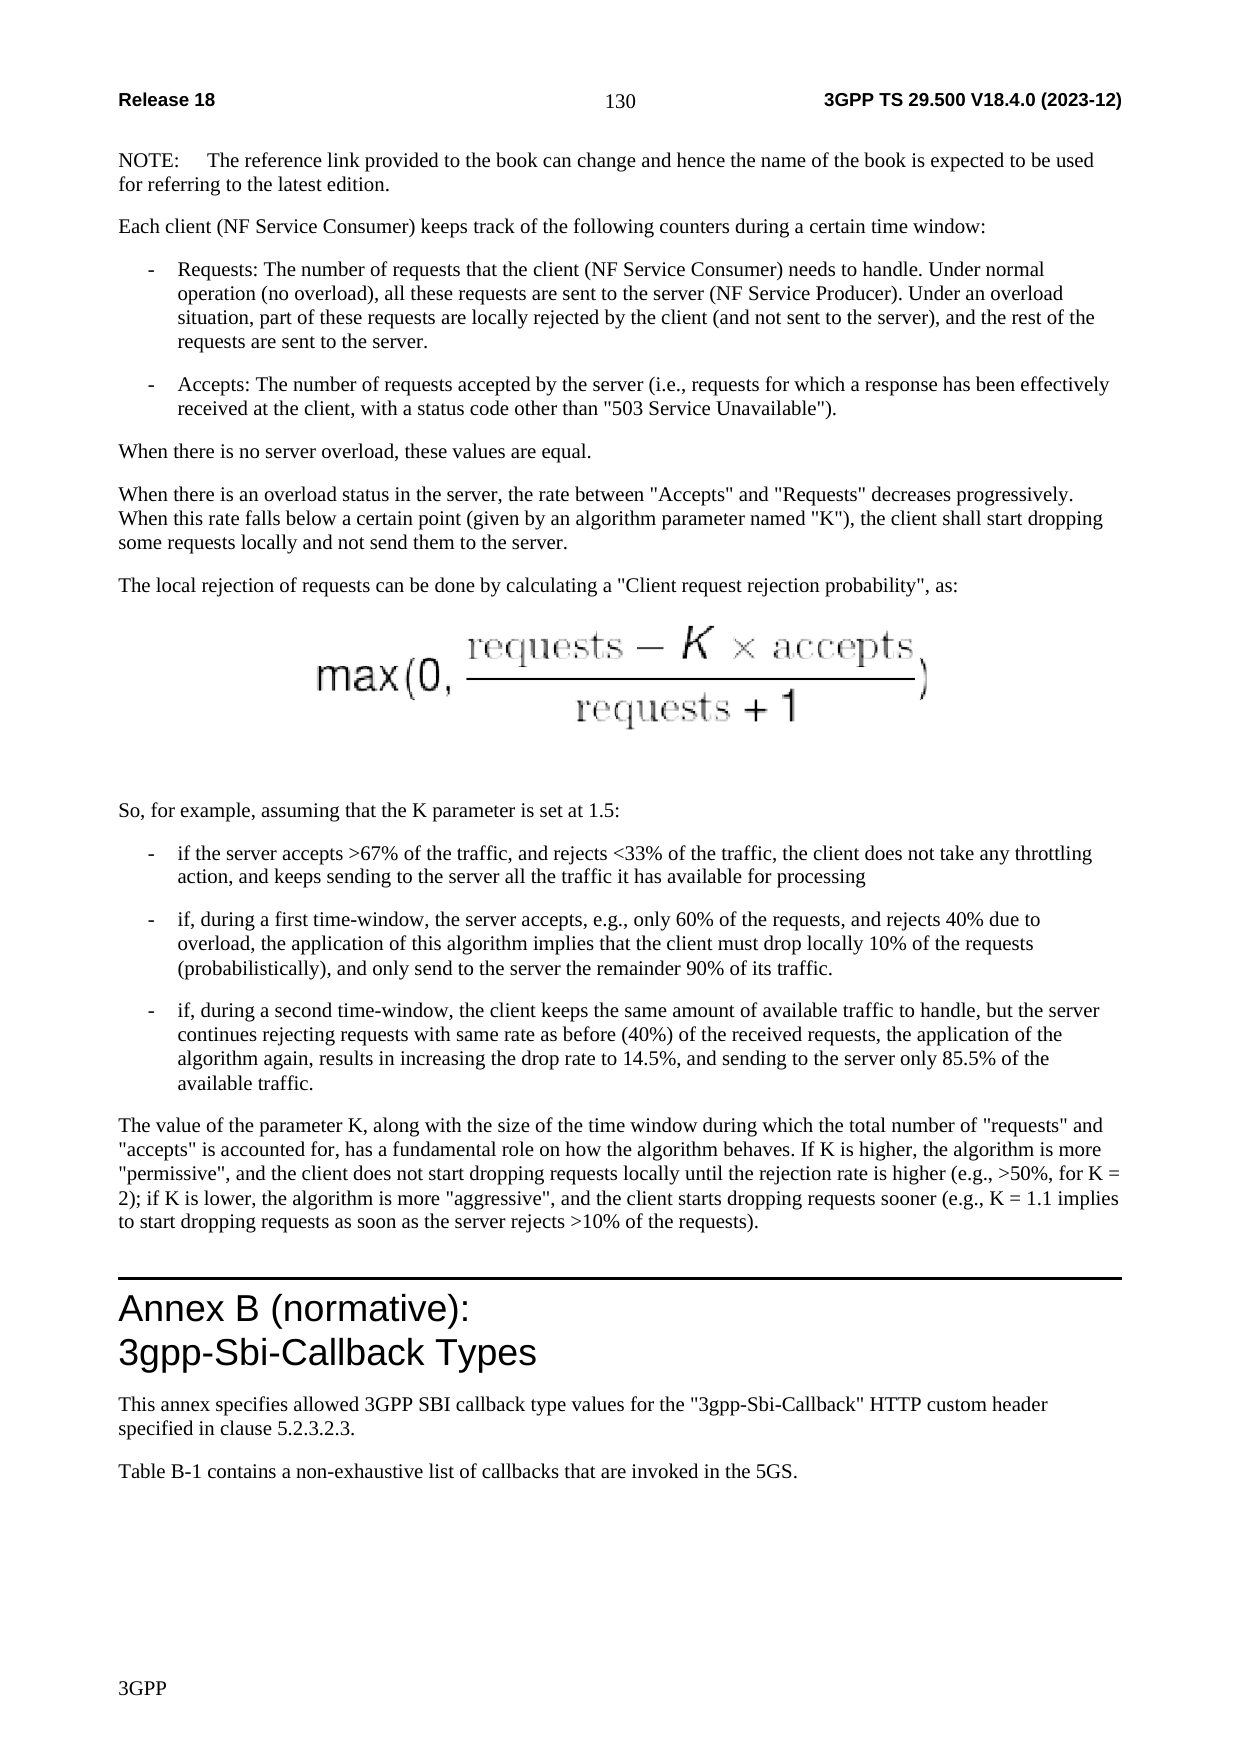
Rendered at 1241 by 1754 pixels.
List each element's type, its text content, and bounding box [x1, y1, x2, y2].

text The local rejection of requests can be done by calculating a "Client request rejection probability", as: [118, 573, 1122, 597]
text - if, during a first time-window, the server accepts, e.g., only 60% of the requests, and rejects 40% due to overload, the application of this algorithm implies that the client must drop locally 10% of the requests (probabilistically), and only send to the server the remainder 90% of its traffic. [148, 907, 1122, 979]
text Table B-1 contains a non-exhaustive list of callbacks that are invoked in the 5GS. [118, 1458, 1122, 1483]
text - if, during a second time-window, the client keeps the same amount of available traffic to handle, but the server continues rejecting requests with same rate as before (40%) of the received requests, the application of the algorithm again, results in increasing the drop rate to 14.5%, and sending to the server only 85.5% of the available traffic. [148, 998, 1122, 1094]
text The value of the parameter K, along with the size of the time window during which the total number of "requests" and "accepts" is accounted for, has a fundamental role on how the algorithm behaves. If K is higher, the algorithm is more "permissive", and the client does not start dropping requests locally until the rejection rate is higher (e.g., >50%, for K = 2); if K is lower, the algorithm is more "aggressive", and the client starts dropping requests sooner (e.g., K = 1.1 implies to start dropping requests as soon as the server rejects >10% of the requests). [118, 1113, 1122, 1233]
text When there is no server overload, these values are equal. [118, 439, 1122, 463]
text When there is an overload status in the server, the rate between "Accepts" and "Requests" decreases progressively. When this rate falls below a certain point (given by an algorithm parameter named "K"), the client shall start dropping some requests locally and not send them to the server. [118, 482, 1122, 554]
text This annex specifies allowed 3GPP SBI callback type values for the "3gpp-Sbi-Callback" HTTP custom header specified in clause 5.2.3.2.3. [118, 1392, 1122, 1440]
text So, for example, assuming that the K parameter is set at 1.5: [118, 798, 1122, 822]
text - Accepts: The number of requests accepted by the server (i.e., requests for which a response has been effectively received at the client, with a status code other than "503 Service Unavailable"). [148, 372, 1122, 420]
text - Requests: The number of requests that the client (NF Service Consumer) needs to handle. Under normal operation (no overload), all these requests are sent to the server (NF Service Producer). Under an overload situation, part of these requests are locally rejected by the client (and not sent to the server), and the rest of the requests are sent to the server. [148, 257, 1122, 353]
text Each client (NF Service Consumer) keeps track of the following counters during a certain time window: [118, 214, 1122, 238]
text NOTE: The reference link provided to the book can change and hence the name of the book is expected to be used for referring to the latest edition. [118, 147, 1122, 196]
subtitle Annex B (normative): 3gpp-Sbi-Callback Types [118, 1280, 1122, 1373]
text - if the server accepts >67% of the traffic, and rejects <33% of the traffic, the client does not take any throttling action, and keeps sending to the server all the traffic it has available for processing [148, 840, 1122, 888]
